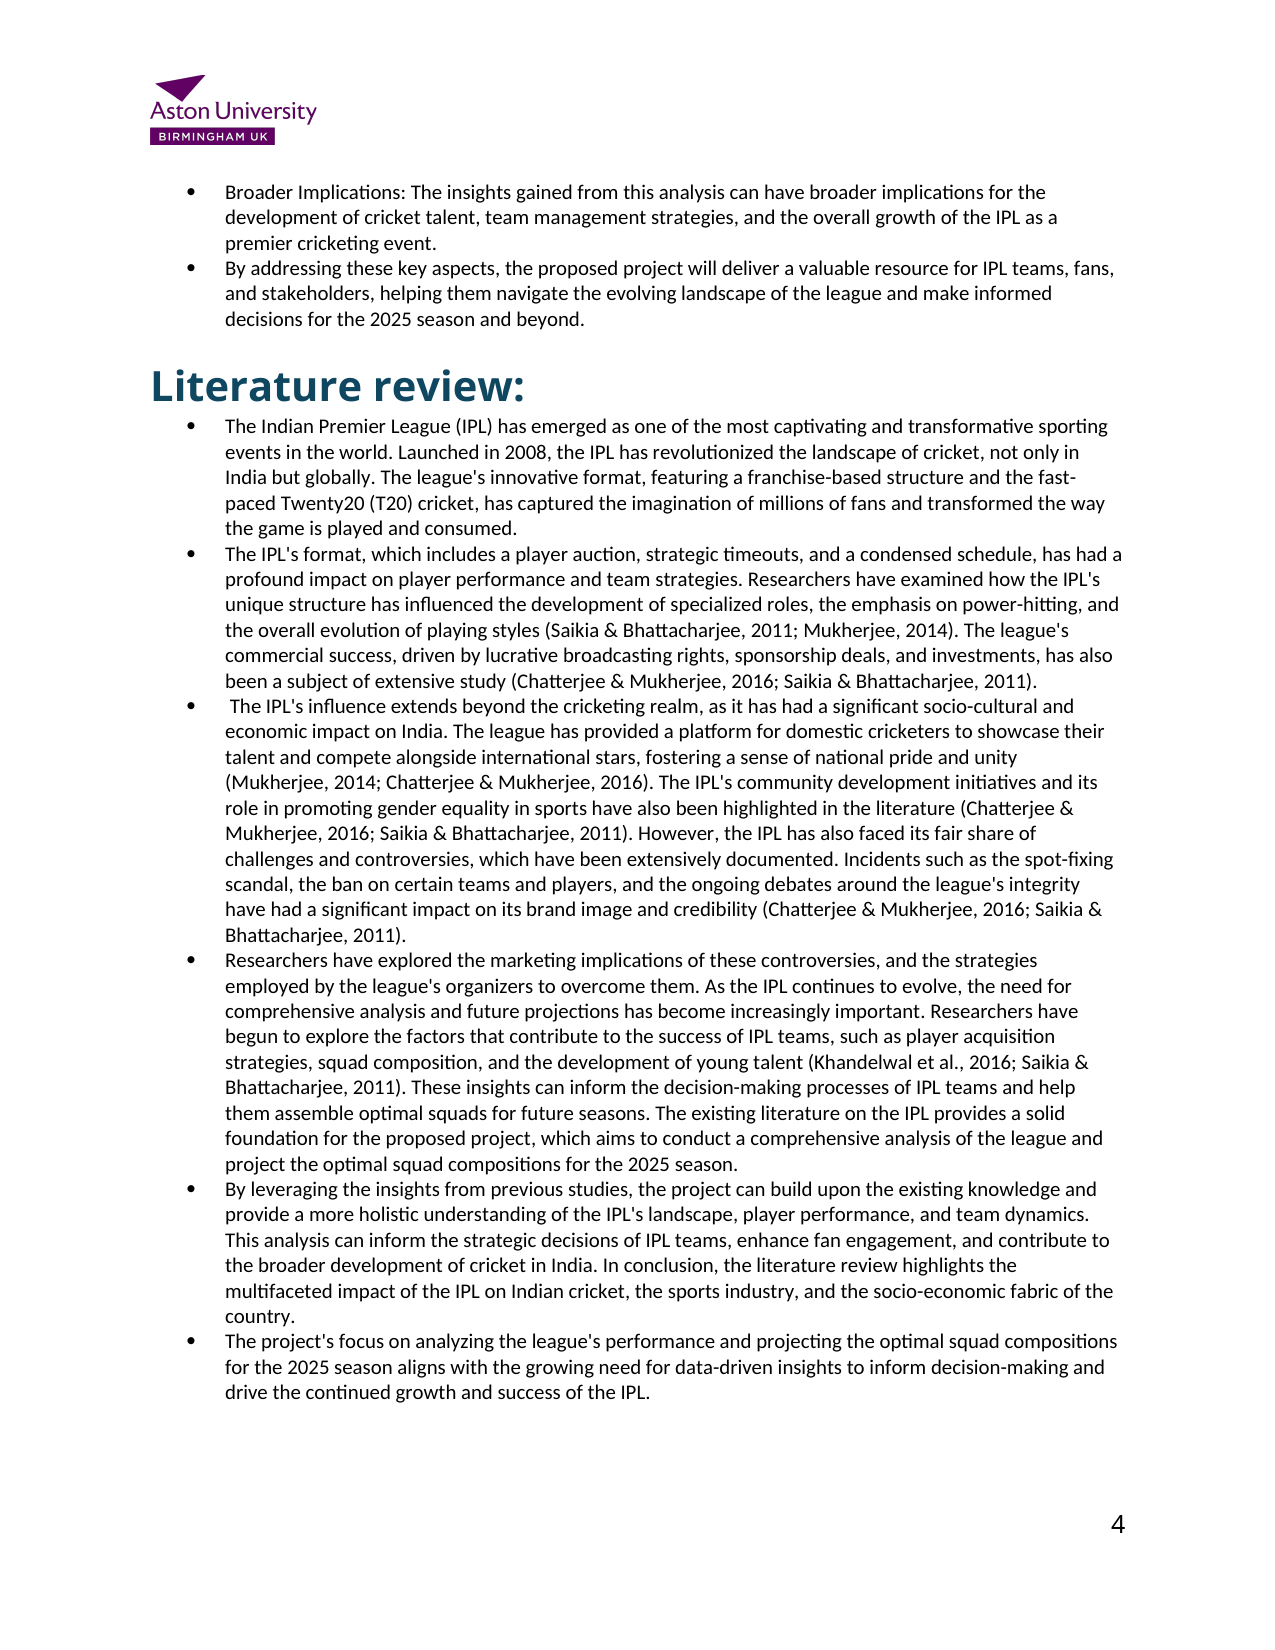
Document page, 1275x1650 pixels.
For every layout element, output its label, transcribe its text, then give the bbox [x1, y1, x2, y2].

list By leveraging the insights from previous studies, the project can build upon the existing knowledge and provide a more holistic understanding of the IPL's landscape, player performance, and team dynamics. This analysis can inform the strategic decisions of IPL teams, enhance fan engagement, and contribute to the broader development of cricket in India. In conclusion, the literature review highlights the multifaceted impact of the IPL on Indian cricket, the sports industry, and the socio-economic fabric of the country. [187, 1176, 1125, 1329]
list The Indian Premier League (IPL) has emerged as one of the most captivating and transformative sporting events in the world. Launched in 2008, the IPL has revolutionized the landscape of cricket, not only in India but globally. The league's innovative format, featuring a franchise-based structure and the fast-paced Twenty20 (T20) cricket, has captured the imagination of millions of fans and transformed the way the game is played and consumed. [187, 414, 1125, 541]
list By addressing these key aspects, the proposed project will deliver a valuable resource for IPL teams, fans, and stakeholders, helping them navigate the evolving landscape of the league and make informed decisions for the 2025 season and beyond. [187, 255, 1125, 331]
list Researchers have explored the marketing implications of these controversies, and the strategies employed by the league's organizers to overcome them. As the IPL continues to evolve, the need for comprehensive analysis and future projections has become increasingly important. Researchers have begun to explore the factors that contribute to the success of IPL teams, such as player acquisition strategies, squad composition, and the development of young talent (Khandelwal et al., 2016; Saikia & Bhattacharjee, 2011). These insights can inform the decision-making processes of IPL teams and help them assemble optimal squads for future seasons. The existing literature on the IPL provides a solid foundation for the proposed project, which aims to conduct a comprehensive analysis of the league and project the optimal squad compositions for the 2025 season. [187, 947, 1125, 1176]
list The IPL's format, which includes a player auction, strategic timeouts, and a condensed schedule, has had a profound impact on player performance and team strategies. Researchers have examined how the IPL's unique structure has influenced the development of specialized roles, the emphasis on power-hitting, and the overall evolution of playing styles (Saikia & Bhattacharjee, 2011; Mukherjee, 2014). The league's commercial success, driven by lucrative broadcasting rights, sponsorship deals, and investments, has also been a subject of extensive study (Chatterjee & Mukherjee, 2016; Saikia & Bhattacharjee, 2011). [187, 541, 1125, 693]
list The project's focus on analyzing the league's performance and projecting the optimal squad compositions for the 2025 season aligns with the growing need for data-driven insights to inform decision-making and drive the continued growth and success of the IPL. [187, 1329, 1125, 1405]
picture [150, 75, 317, 145]
list Broader Implications: The insights gained from this analysis can have broader implications for the development of cricket talent, team management strategies, and the overall growth of the IPL as a premier cricketing event. [187, 179, 1125, 255]
list The IPL's influence extends beyond the cricketing realm, as it has had a significant socio-cultural and economic impact on India. The league has provided a platform for domestic cricketers to showcase their talent and compete alongside international stars, fostering a sense of national pride and unity (Mukherjee, 2014; Chatterjee & Mukherjee, 2016). The IPL's community development initiatives and its role in promoting gender equality in sports have also been highlighted in the literature (Chatterjee & Mukherjee, 2016; Saikia & Bhattacharjee, 2011). However, the IPL has also faced its fair share of challenges and controversies, which have been extensively documented. Incidents such as the spot-fixing scandal, the ban on certain teams and players, and the ongoing debates around the league's integrity have had a significant impact on its brand image and credibility (Chatterjee & Mukherjee, 2016; Saikia & Bhattacharjee, 2011). [187, 693, 1125, 947]
subtitle Literature review: [150, 357, 1125, 414]
